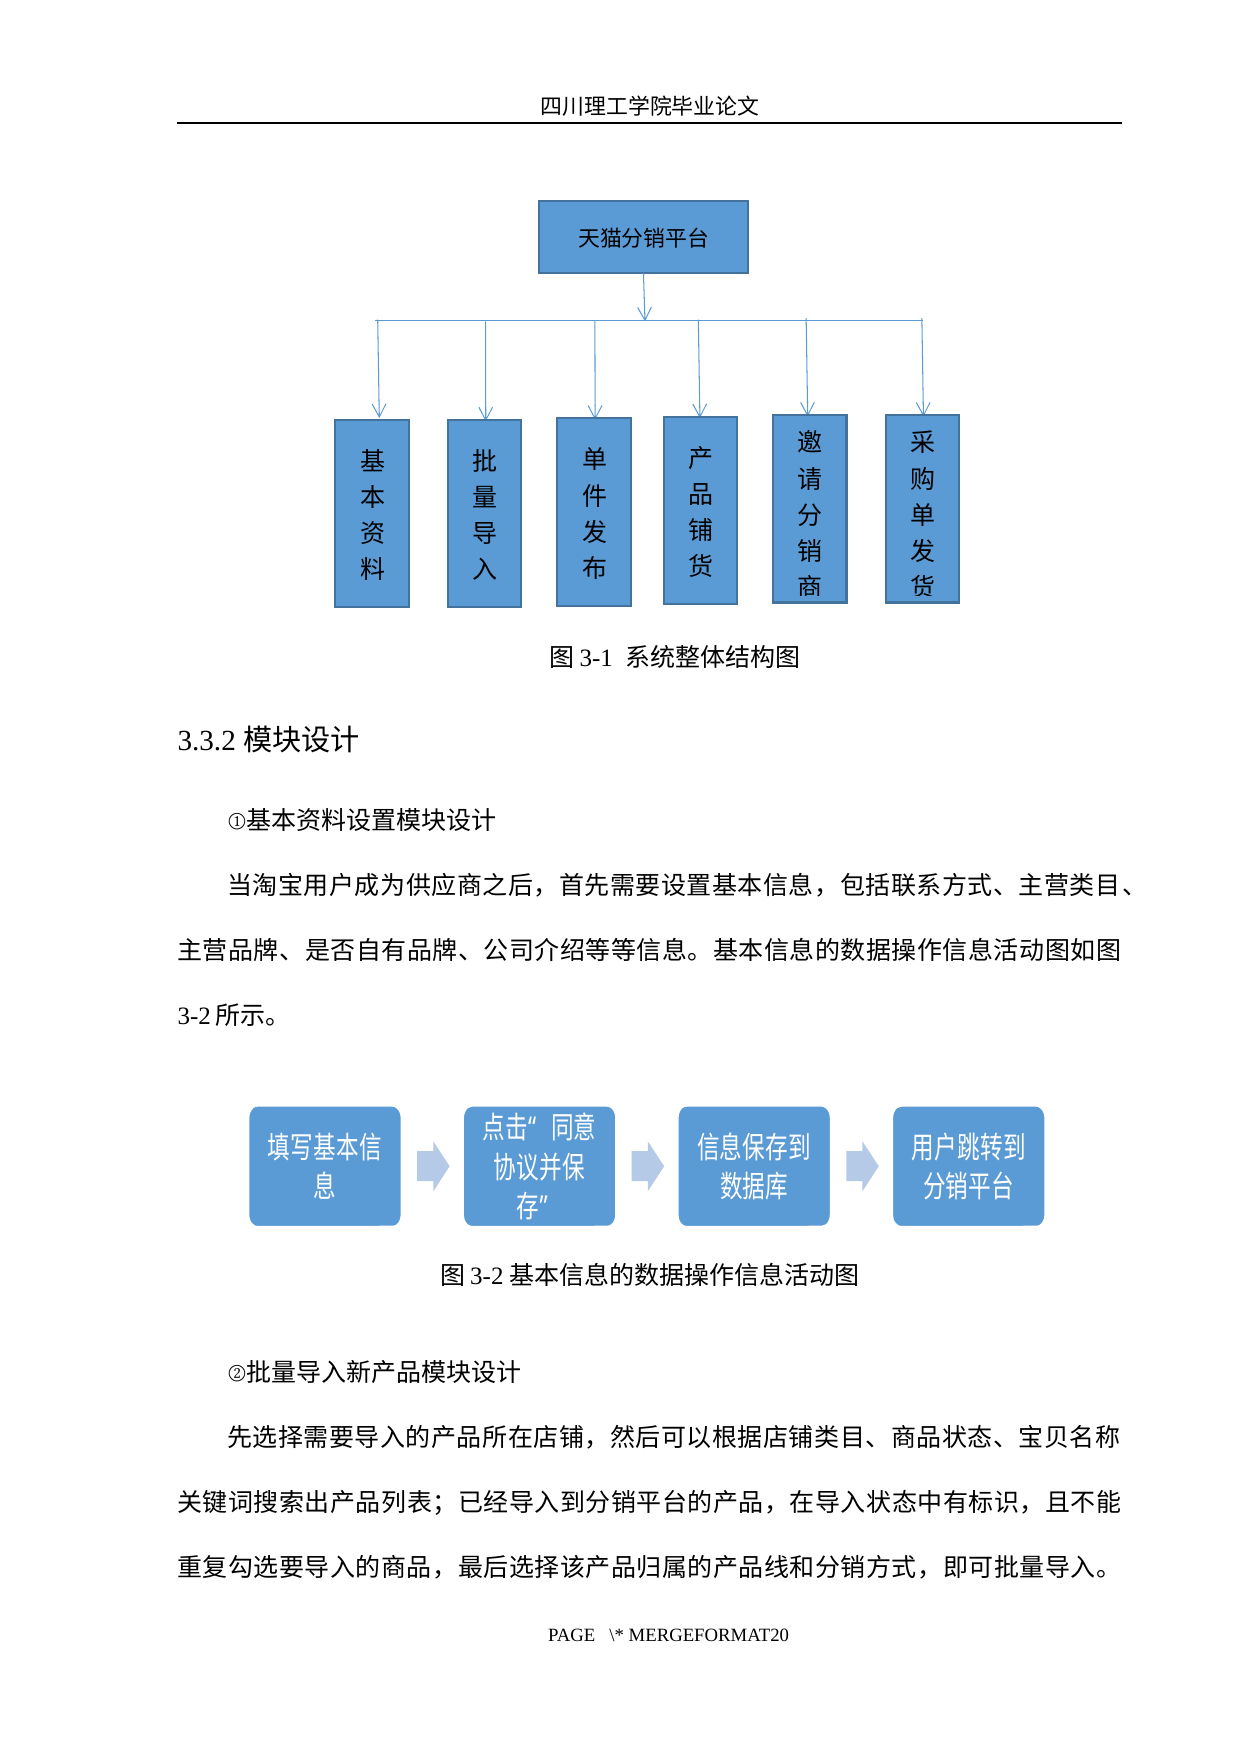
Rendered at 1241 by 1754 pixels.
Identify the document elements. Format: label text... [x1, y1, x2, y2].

text ②批量导入新产品模块设计 [177, 1338, 1122, 1403]
text ①基本资料设置模块设计 [177, 786, 1122, 851]
subtitle 3.3.2 模块设计 [177, 705, 1122, 770]
text 图3-2 基本信息的数据操作信息活动图 [177, 1241, 1122, 1306]
text 当淘宝用户成为供应商之后，首先需要设置基本信息，包括联系方式、主营类目、主营品牌、是否自有品牌、公司介绍等等信息。基本信息的数据操作信息活动图如图3-2所示。 [177, 851, 1122, 1046]
text 图3-1 系统整体结构图 [177, 623, 1122, 688]
